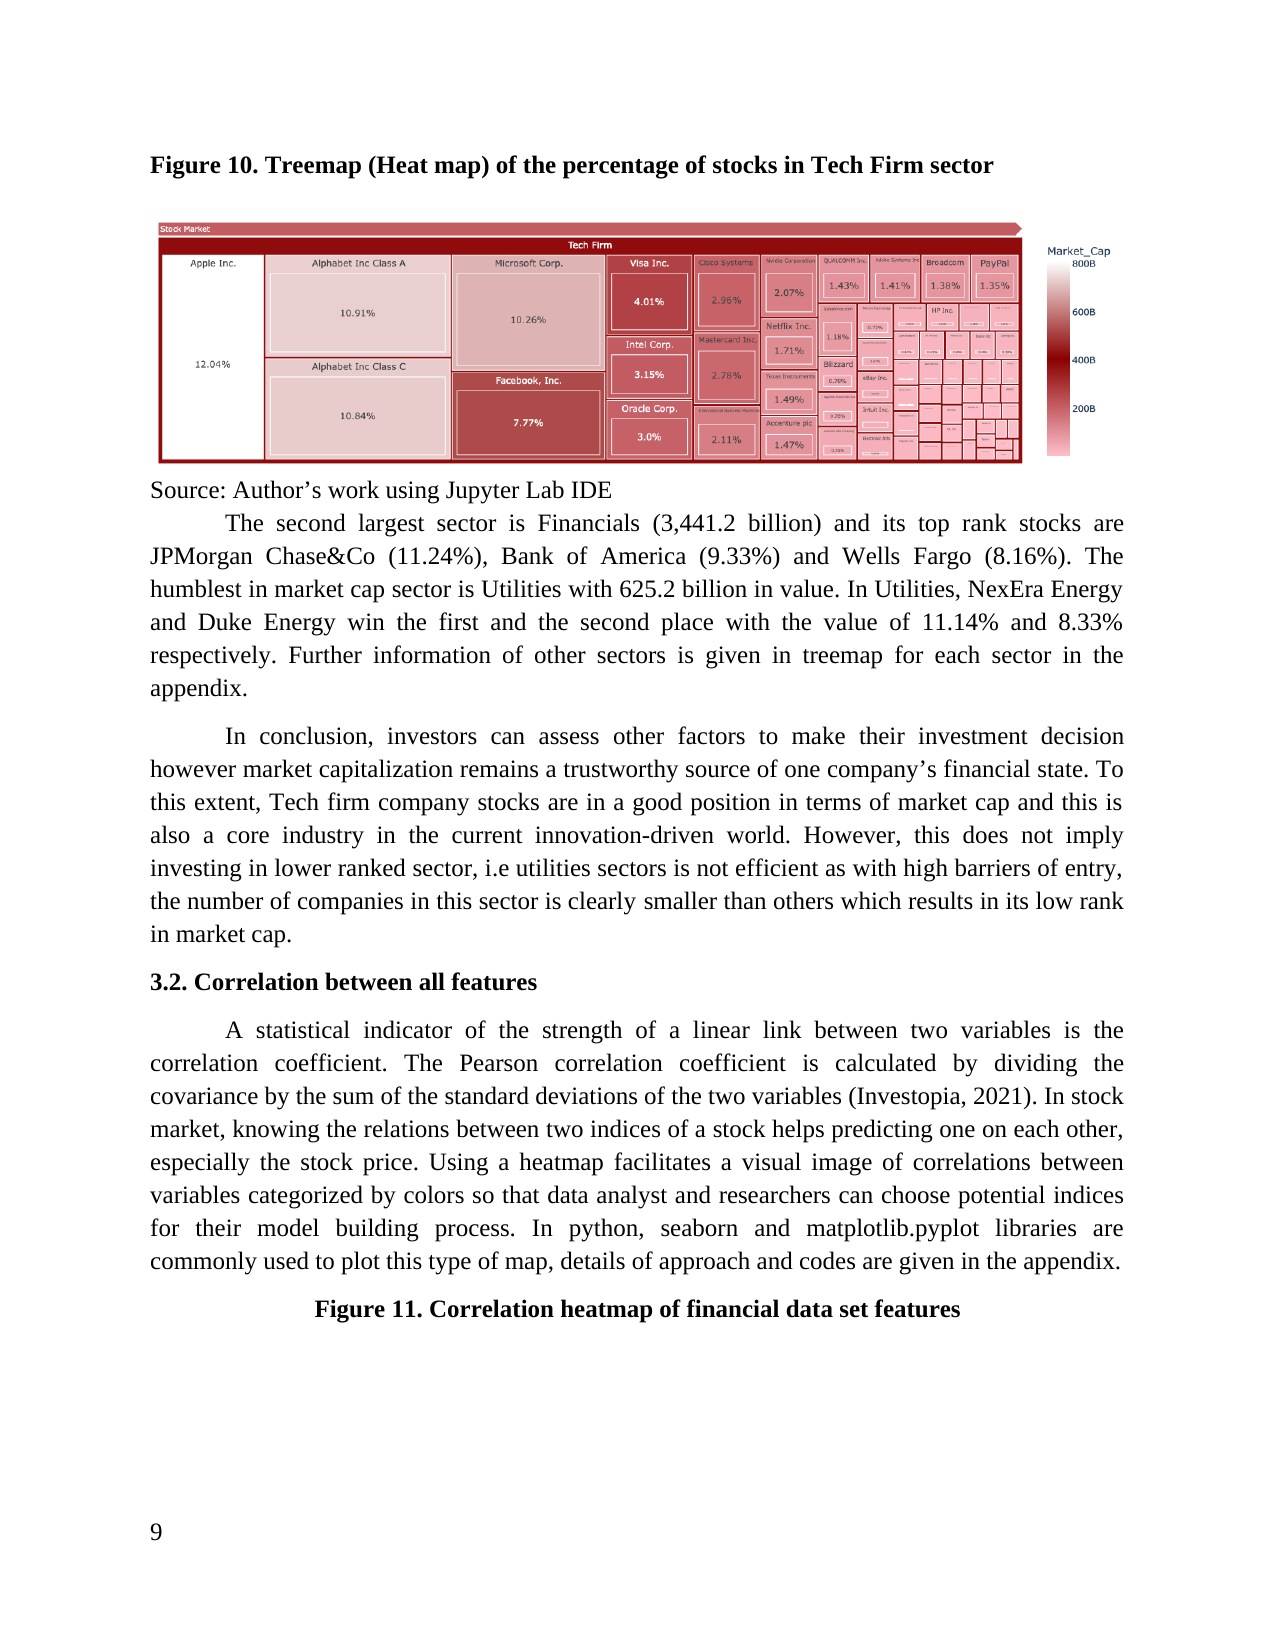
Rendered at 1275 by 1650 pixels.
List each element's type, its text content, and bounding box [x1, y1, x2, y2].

text Figure 10. Treemap (Heat map) of the percentage of stocks in Tech Firm sector [150, 150, 1125, 179]
text The second largest sector is Financials (3,441.2 billion) and its top rank stocks are JPMorgan Chase&Co (11.24%), Bank of America (9.33%) and Wells Fargo (8.16%). The humblest in market cap sector is Utilities with 625.2 billion in value. In Utilities, NexEra Energy and Duke Energy win the first and the second place with the value of 11.14% and 8.33% respectively. Further information of other sectors is given in treemap for each sector in the appendix. [150, 508, 1125, 702]
picture [150, 199, 1125, 471]
text Source: Author’s work using Jupyter Lab IDE [150, 475, 1125, 504]
text In conclusion, investors can assess other factors to make their investment decision however market capitalization remains a trustworthy source of one company’s financial state. To this extent, Tech firm company stocks are in a good position in terms of market cap and this is also a core industry in the current innovation-driven world. However, this does not imply investing in lower ranked sector, i.e utilities sectors is not efficient as with high barriers of entry, the number of companies in this sector is clearly smaller than others which results in its low rank in market cap. [150, 721, 1125, 948]
text A statistical indicator of the strength of a linear link between two variables is the correlation coefficient. The Pearson correlation coefficient is calculated by dividing the covariance by the sum of the standard deviations of the two variables (Investopia, 2021). In stock market, knowing the relations between two indices of a stock helps predicting one on each other, especially the stock price. Using a heatmap facilitates a visual image of correlations between variables categorized by colors so that data analyst and researchers can choose potential indices for their model building process. In python, seaborn and matplotlib.pyplot libraries are commonly used to plot this type of map, details of approach and codes are given in the appendix. [150, 1015, 1125, 1275]
text Figure 11. Correlation heatmap of financial data set features [150, 1294, 1125, 1323]
subtitle 3.2. Correlation between all features [150, 967, 1125, 996]
